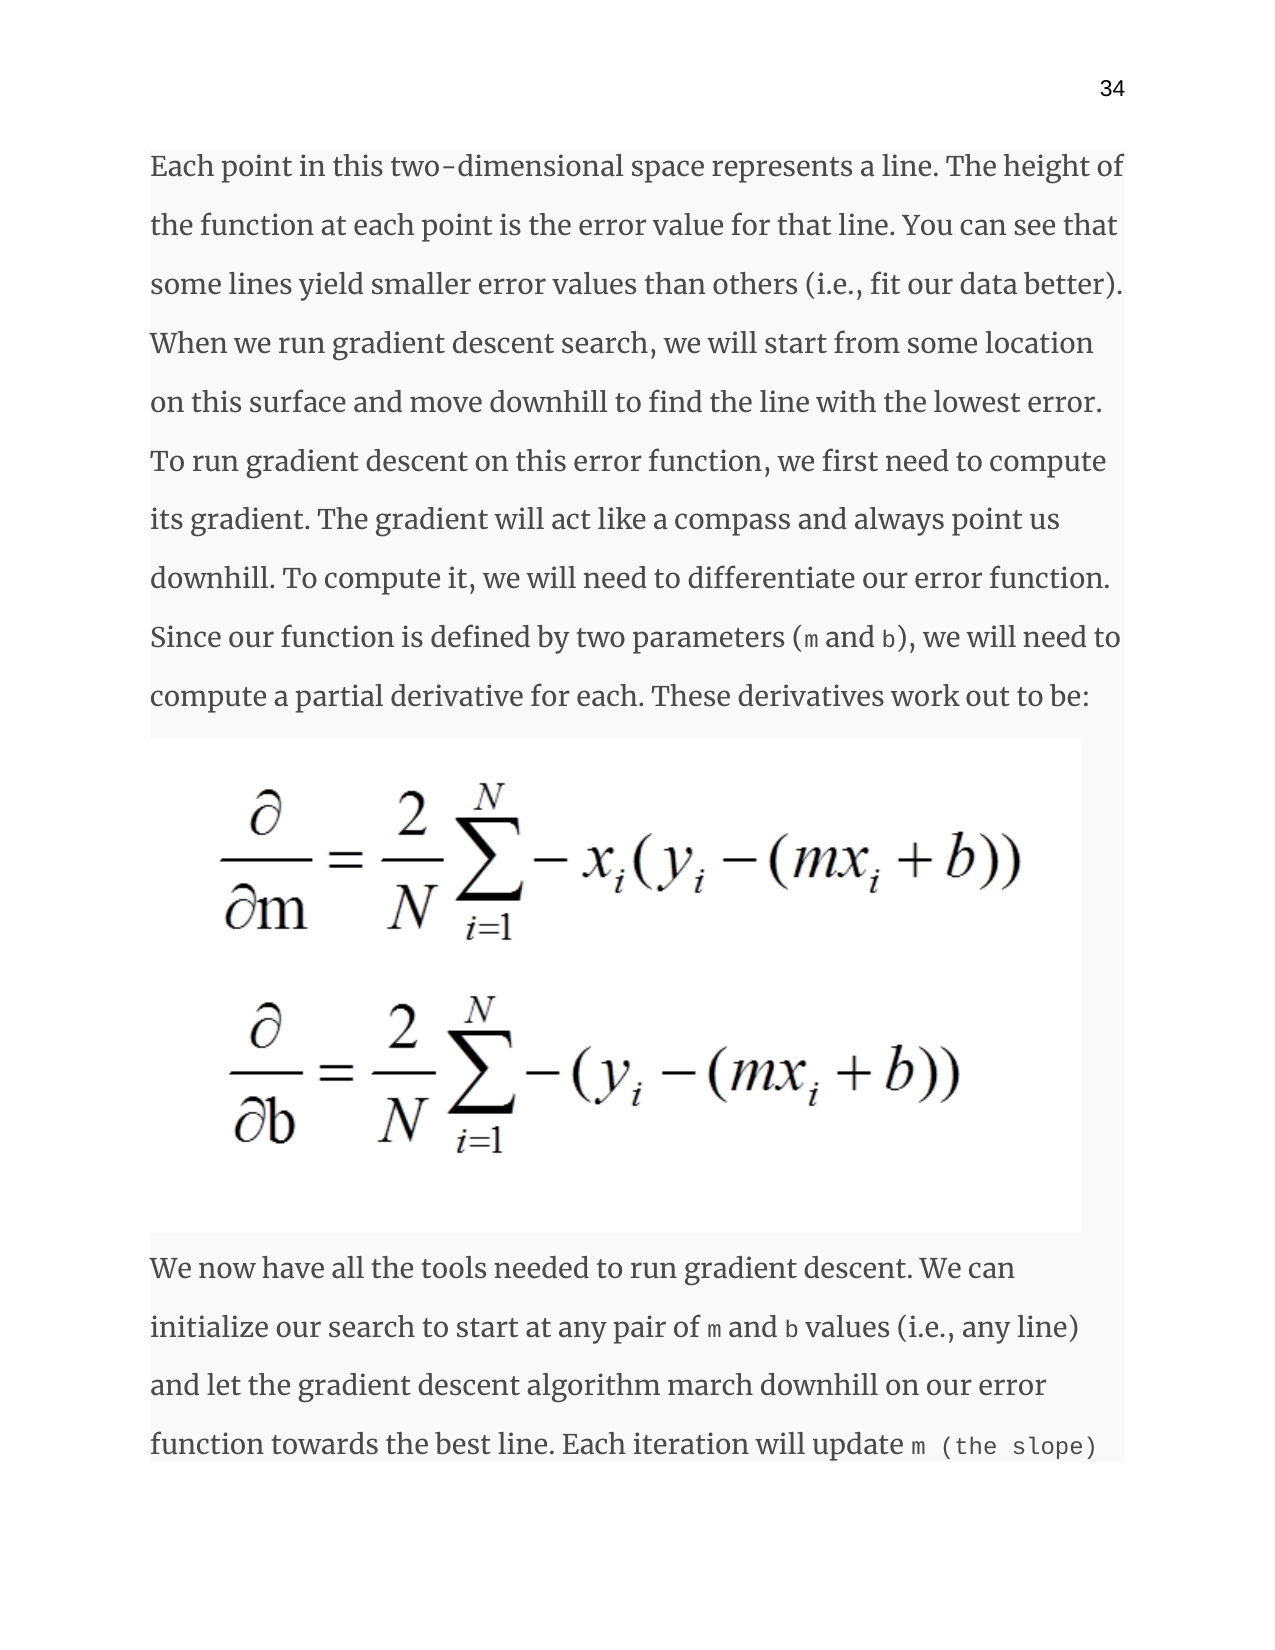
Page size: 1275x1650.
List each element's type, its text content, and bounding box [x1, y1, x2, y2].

text To run gradient descent on this error function, we first need to compute its gradient. The gradient will act like a compass and always point us downhill. To compute it, we will need to differentiate our error function. Since our function is defined by two parameters (m and b), we will need to compute a partial derivative for each. These derivatives work out to be: [150, 444, 1125, 714]
text Each point in this two-dimensional space represents a line. The height of the function at each point is the error value for that line. You can see that some lines yield smaller error values than others (i.e., fit our data better). When we run gradient descent search, we will start from some location on this surface and move downhill to find the line with the lowest error. [150, 184, 1125, 419]
picture [150, 738, 1082, 1233]
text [150, 1251, 1125, 1462]
